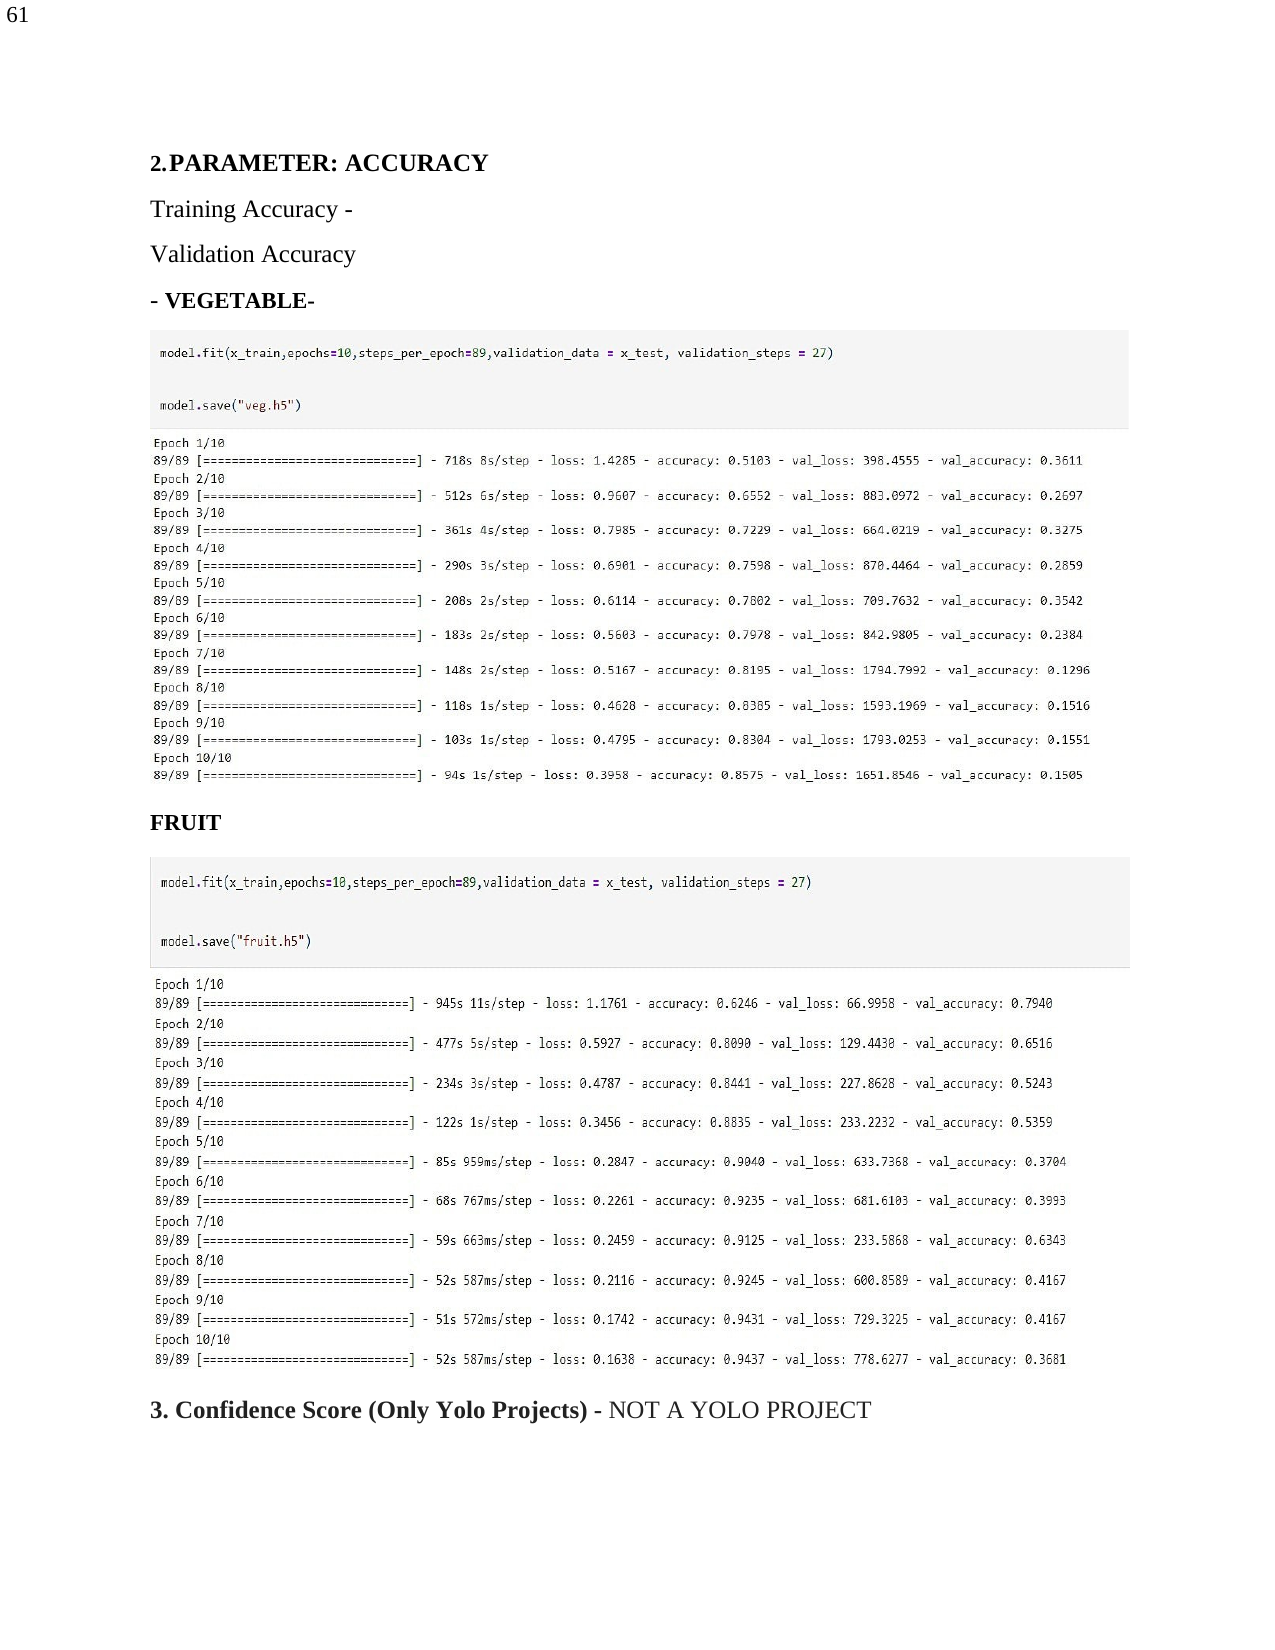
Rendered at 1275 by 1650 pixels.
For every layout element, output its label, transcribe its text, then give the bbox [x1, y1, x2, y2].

list Confidence Score (Only Yolo Projects) - NOT A YOLO PROJECT [150, 1395, 1177, 1423]
text Training Accuracy - Validation Accuracy - VEGETABLE- [150, 194, 369, 313]
text FRUIT [150, 809, 1177, 835]
picture [150, 330, 1129, 784]
picture [150, 857, 1130, 1369]
subtitle PARAMETER: ACCURACY [150, 148, 1177, 177]
